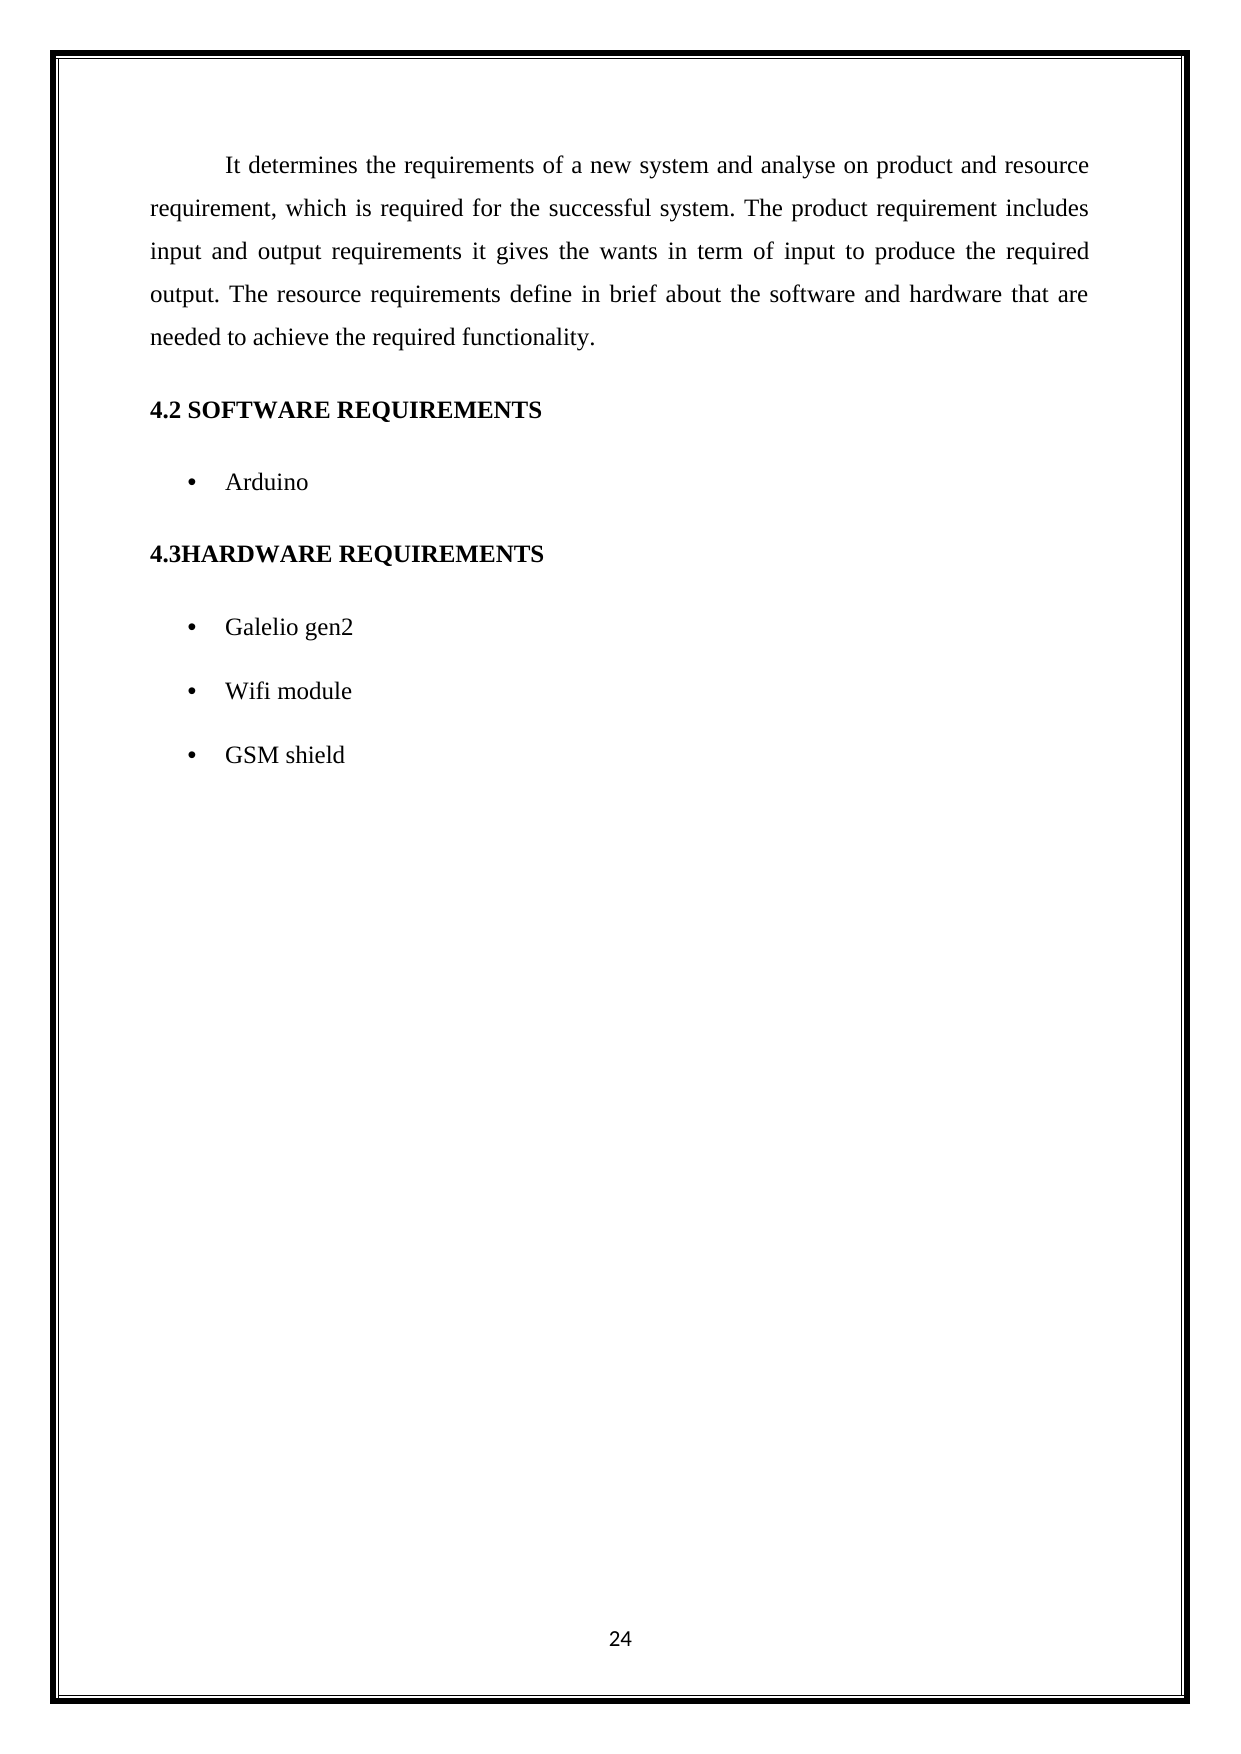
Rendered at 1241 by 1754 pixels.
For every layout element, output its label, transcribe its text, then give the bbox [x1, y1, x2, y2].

text It determines the requirements of a new system and analyse on product and resource requirement, which is required for the successful system. The product requirement includes input and output requirements it gives the wants in term of input to produce the required output. The resource requirements define in brief about the software and hardware that are needed to achieve the required functionality. [150, 150, 1090, 351]
list Arduino [187, 467, 1090, 496]
list Wifi module [187, 676, 1090, 705]
subtitle 4.2 SOFTWARE REQUIREMENTS [150, 395, 1090, 423]
list Galelio gen2 [187, 612, 1090, 641]
list GSM shield [187, 740, 1090, 769]
subtitle 4.3HARDWARE REQUIREMENTS [150, 539, 1090, 568]
